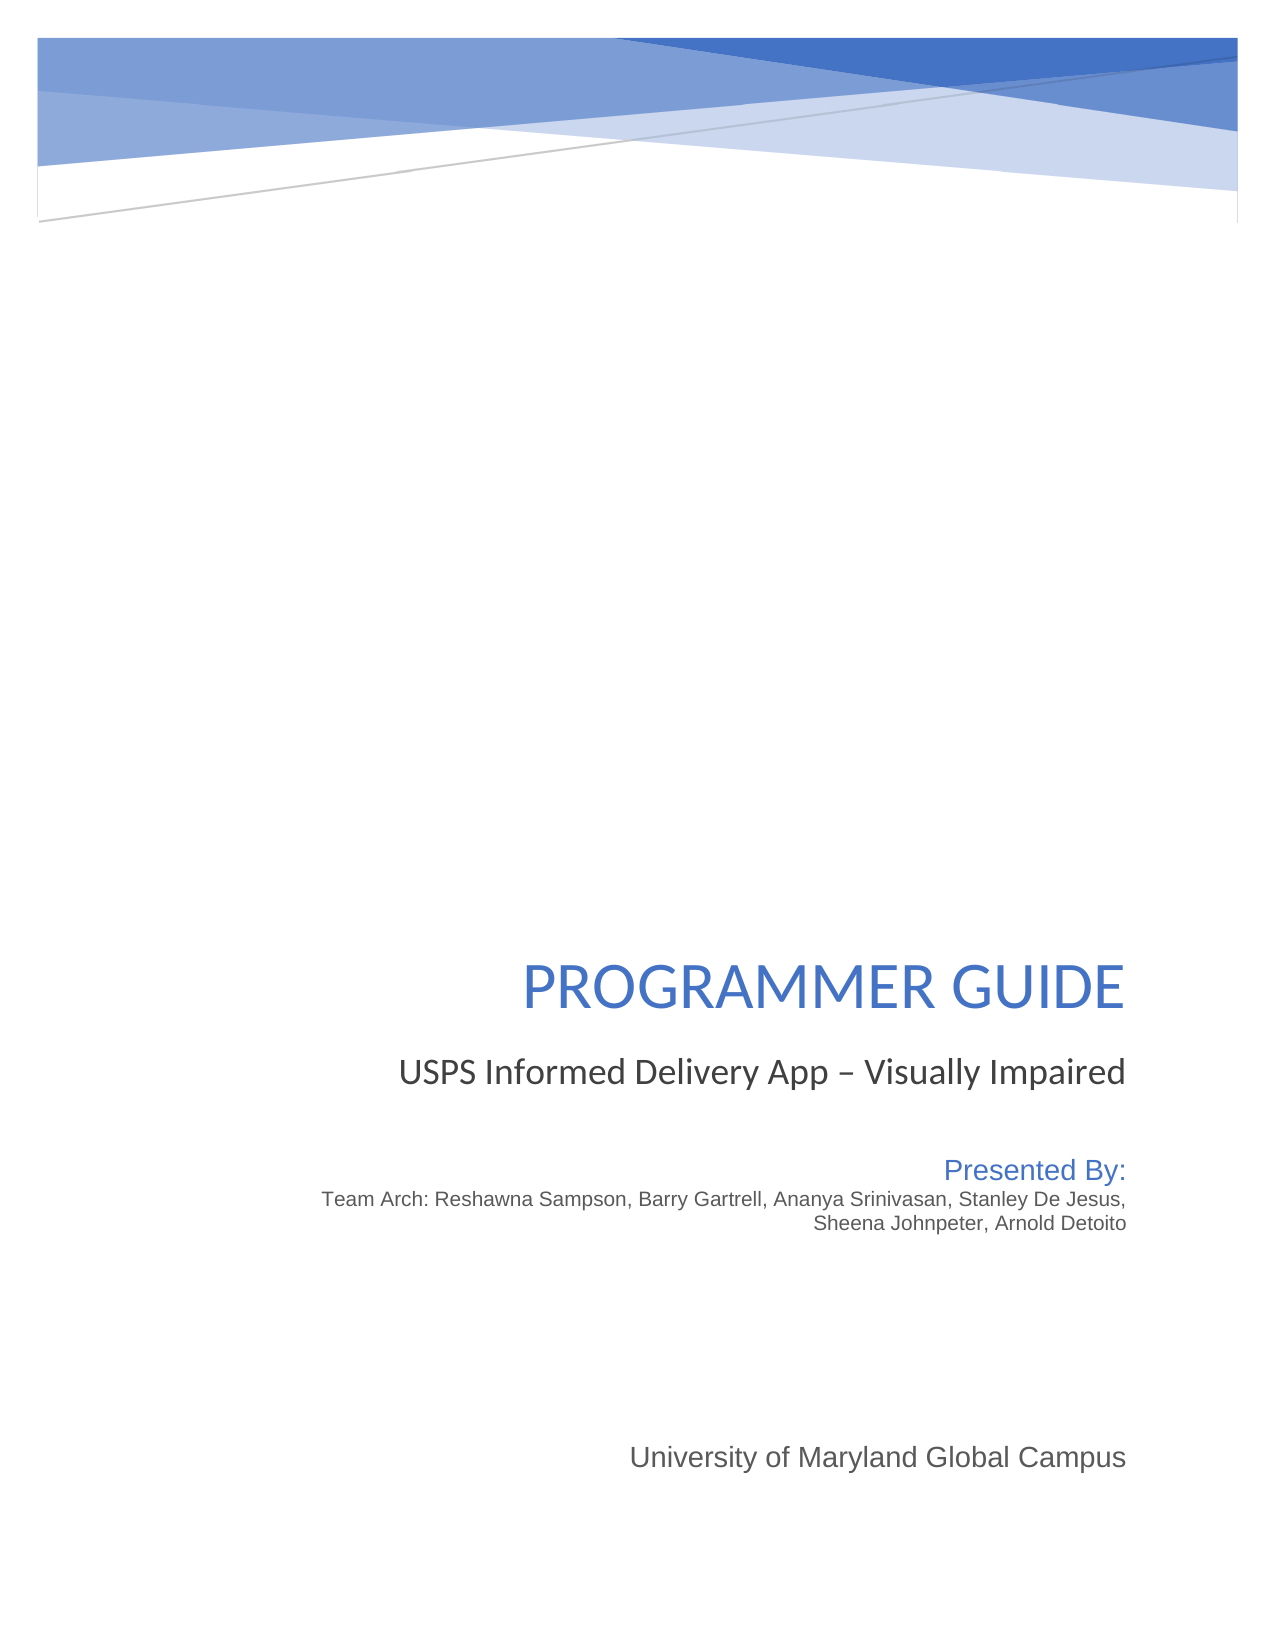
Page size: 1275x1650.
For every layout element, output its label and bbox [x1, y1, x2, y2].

picture [37, 37, 1238, 238]
